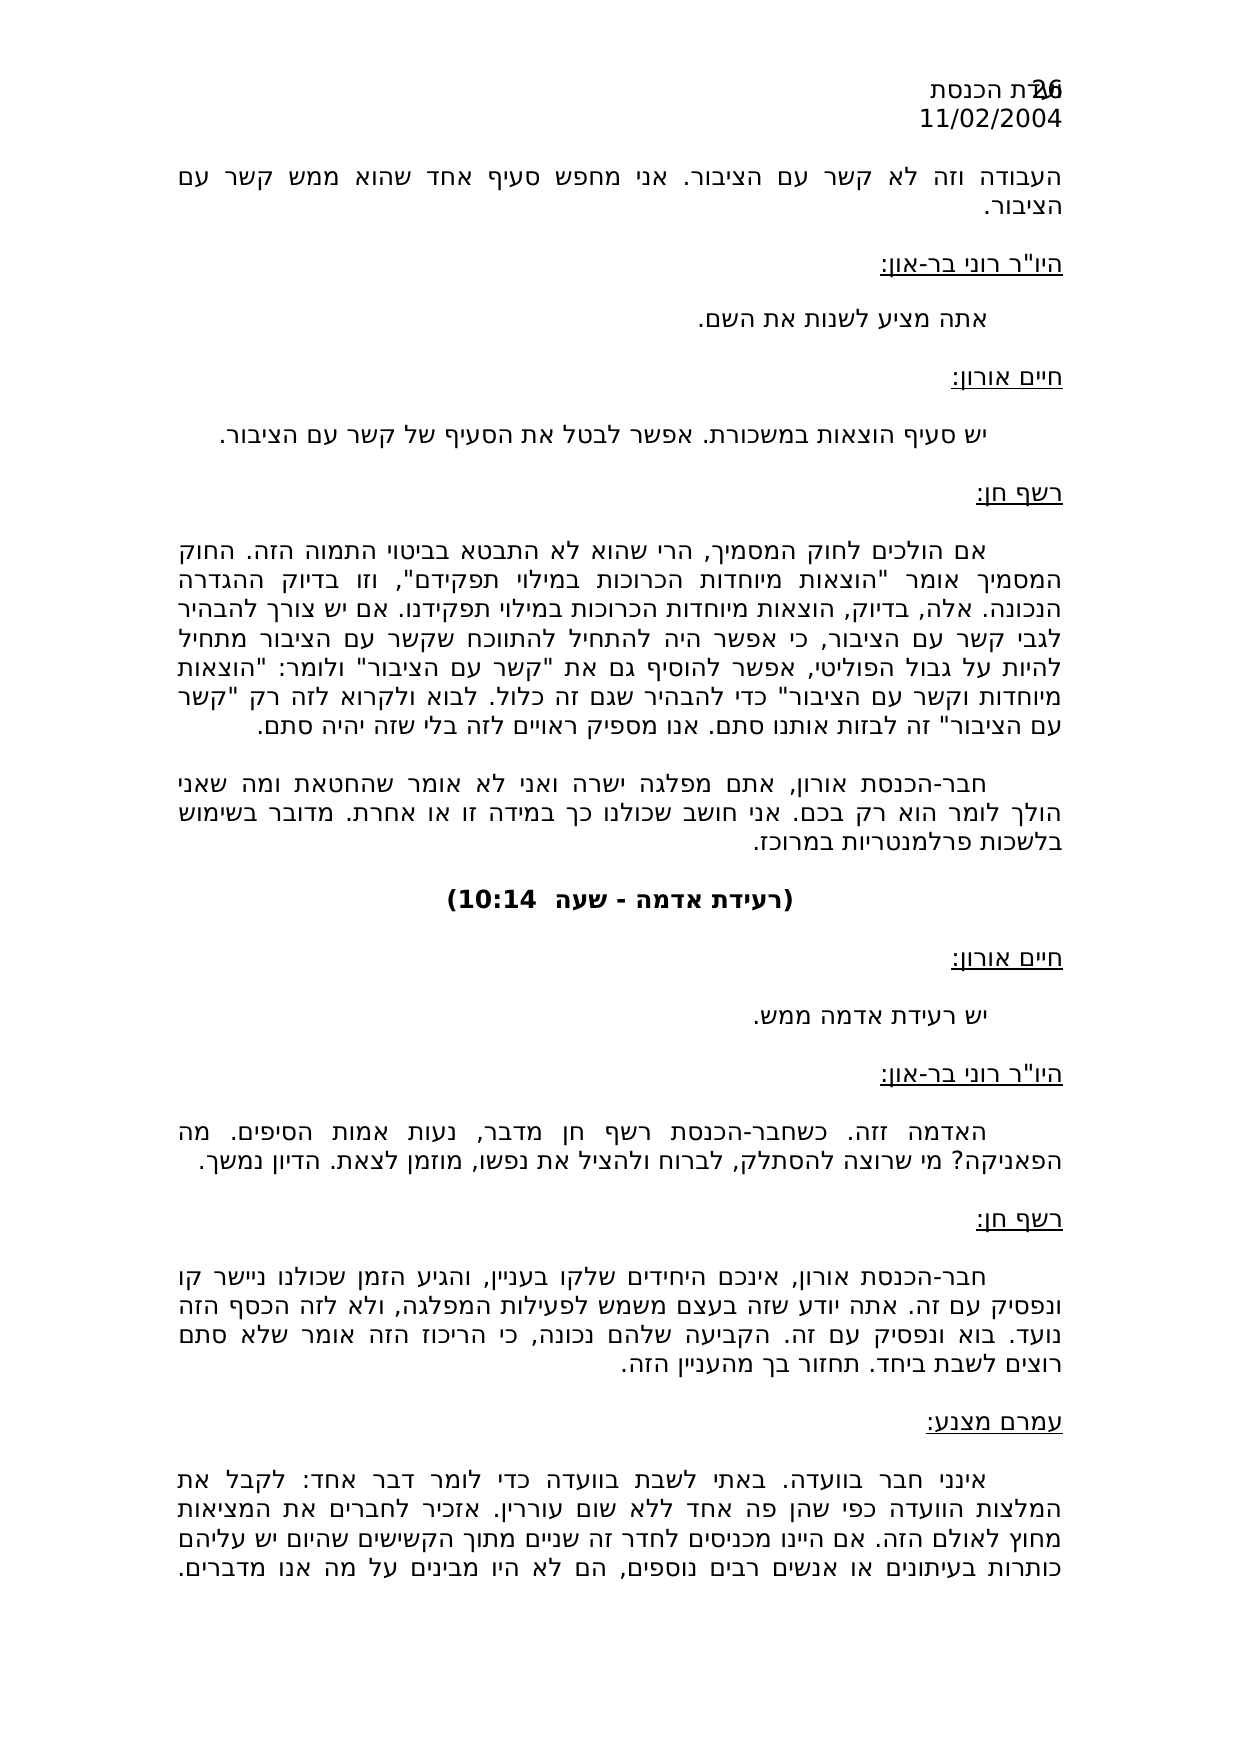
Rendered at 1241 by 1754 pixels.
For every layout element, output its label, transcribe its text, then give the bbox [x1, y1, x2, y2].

text עמרם מצנע: [177, 1408, 1063, 1437]
text יש רעידת אדמה ממש. [177, 1001, 1063, 1031]
text (רעידת אדמה - שעה 10:14) [177, 886, 1063, 915]
text אם הולכים לחוק המסמיך, הרי שהוא לא התבטא בביטוי התמוה הזה. החוק המסמיך אומר "הוצאות מיוחדות הכרוכות במילוי תפקידם", וזו בדיוק ההגדרה הנכונה. אלה, בדיוק, הוצאות מיוחדות הכרוכות במילוי תפקידנו. אם יש צורך להבהיר לגבי קשר עם הציבור, כי אפשר היה להתחיל להתווכח שקשר עם הציבור מתחיל להיות על גבול הפוליטי, אפשר להוסיף גם את "קשר עם הציבור" ולומר: "הוצאות מיוחדות וקשר עם הציבור" כדי להבהיר שגם זה כלול. לבוא ולקרוא לזה רק "קשר עם הציבור" זה לבזות אותנו סתם. אנו מספיק ראויים לזה בלי שזה יהיה סתם. [177, 536, 1063, 741]
text רשף חן: [177, 1204, 1063, 1233]
text חיים אורון: [177, 943, 1063, 973]
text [177, 1466, 1063, 1582]
text חבר-הכנסת אורון, אינכם היחידים שלקו בעניין, והגיע הזמן שכולנו ניישר קו ונפסיק עם זה. אתה יודע שזה בעצם משמש לפעילות המפלגה, ולא לזה הכסף הזה נועד. בוא ונפסיק עם זה. הקביעה שלהם נכונה, כי הריכוז הזה אומר שלא סתם רוצים לשבת ביחד. תחזור בך מהעניין הזה. [177, 1262, 1063, 1379]
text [177, 162, 1063, 220]
text היו"ר רוני בר-און: [177, 249, 1063, 278]
text רשף חן: [177, 478, 1063, 508]
text יש סעיף הוצאות במשכורת. אפשר לבטל את הסעיף של קשר עם הציבור. [177, 421, 1063, 450]
text האדמה זזה. כשחבר-הכנסת רשף חן מדבר, נעות אמות הסיפים. מה הפאניקה? מי שרוצה להסתלק, לברוח ולהציל את נפשו, מוזמן לצאת. הדיון נמשך. [177, 1117, 1063, 1176]
text חיים אורון: [177, 363, 1063, 392]
text היו"ר רוני בר-און: [177, 1059, 1063, 1088]
text אתה מציע לשנות את השם. [177, 305, 1063, 334]
text חבר-הכנסת אורון, אתם מפלגה ישרה ואני לא אומר שהחטאת ומה שאני הולך לומר הוא רק בכם. אני חושב שכולנו כך במידה זו או אחרת. מדובר בשימוש בלשכות פרלמנטריות במרוכז. [177, 769, 1063, 857]
